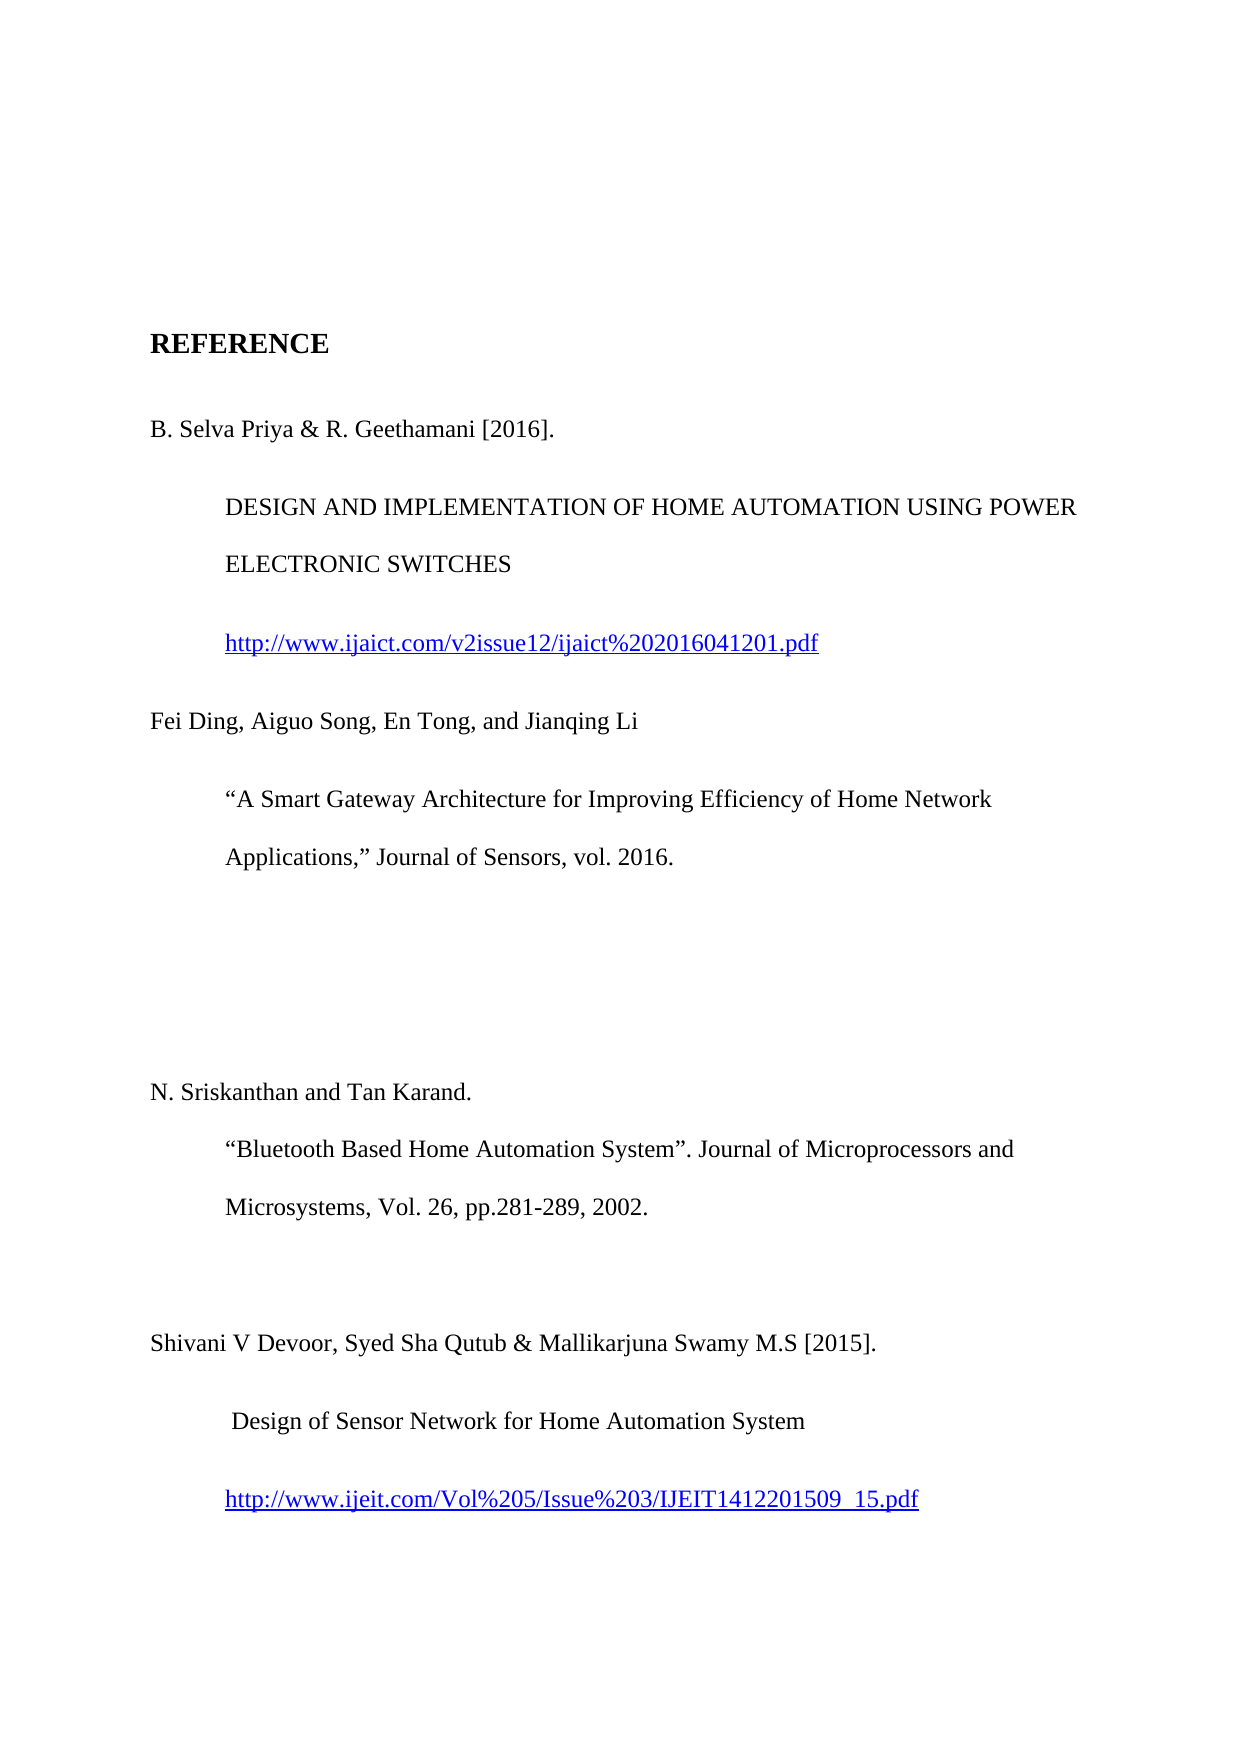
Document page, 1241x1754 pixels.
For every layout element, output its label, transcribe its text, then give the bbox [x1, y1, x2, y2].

text Shivani V Devoor, Syed Sha Qutub & Mallikarjuna Swamy M.S [2015]. [150, 1328, 1090, 1357]
text Design of Sensor Network for Home Automation System [150, 1406, 1090, 1435]
text B. Selva Priya & R. Geethamani [2016]. [150, 414, 1090, 442]
text http://www.ijaict.com/v2issue12/ijaict%202016041201.pdf [225, 628, 1090, 657]
text Fei Ding, Aiguo Song, En Tong, and Jianqing Li [150, 706, 1090, 735]
text DESIGN AND IMPLEMENTATION OF HOME AUTOMATION USING POWER ELECTRONIC SWITCHES [225, 492, 1090, 578]
text N. Sriskanthan and Tan Karand. [150, 1077, 1090, 1106]
text “Bluetooth Based Home Automation System”. Journal of Microprocessors and Microsystems, Vol. 26, pp.281-289, 2002. [225, 1134, 1090, 1221]
text “A Smart Gateway Architecture for Improving Efficiency of Home Network Applications,” Journal of Sensors, vol. 2016. [225, 784, 1090, 871]
text REFERENCE [150, 326, 1090, 359]
text http://www.ijeit.com/Vol%205/Issue%203/IJEIT1412201509_15.pdf [150, 1484, 1090, 1513]
